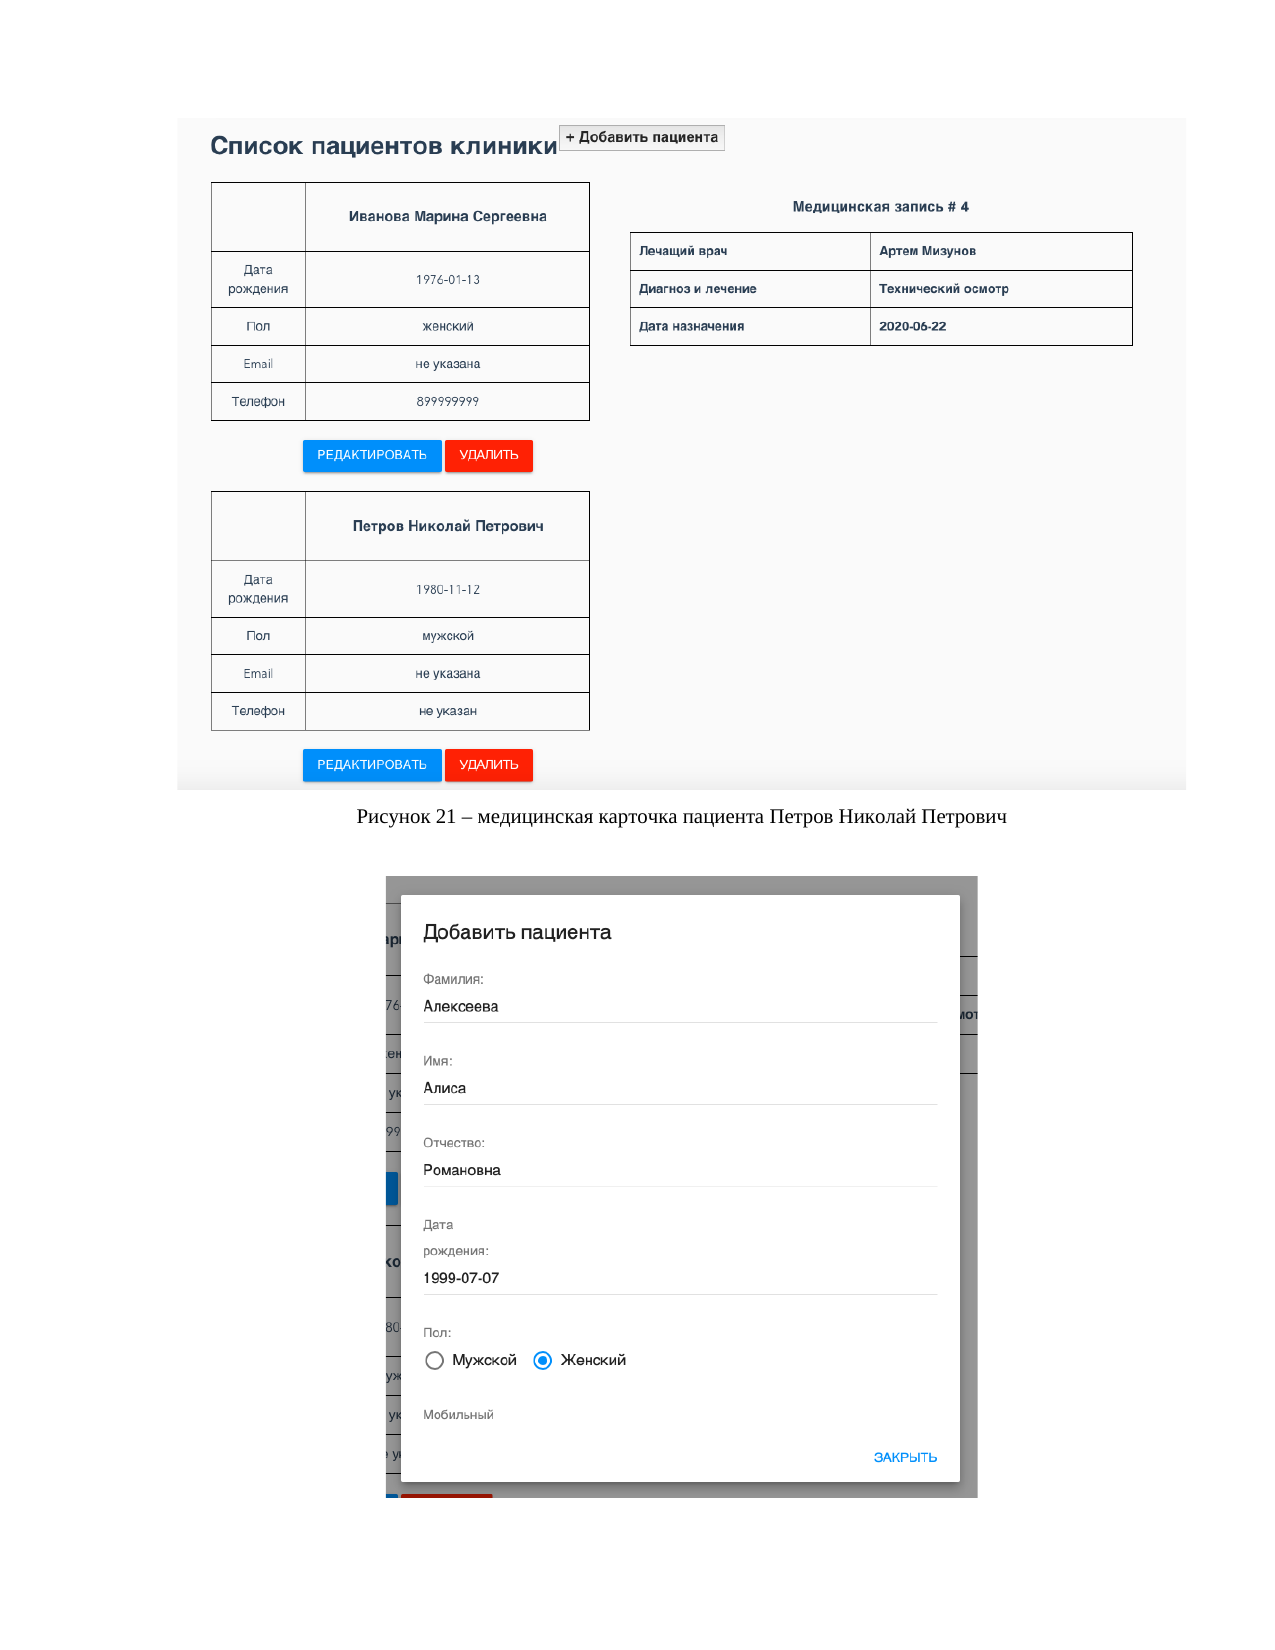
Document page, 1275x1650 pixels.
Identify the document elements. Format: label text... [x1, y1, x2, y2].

text Рисунок 21 – медицинская карточка пациента Петров Николай Петрович [177, 804, 1186, 828]
picture [177, 118, 1187, 790]
picture [385, 876, 978, 1498]
